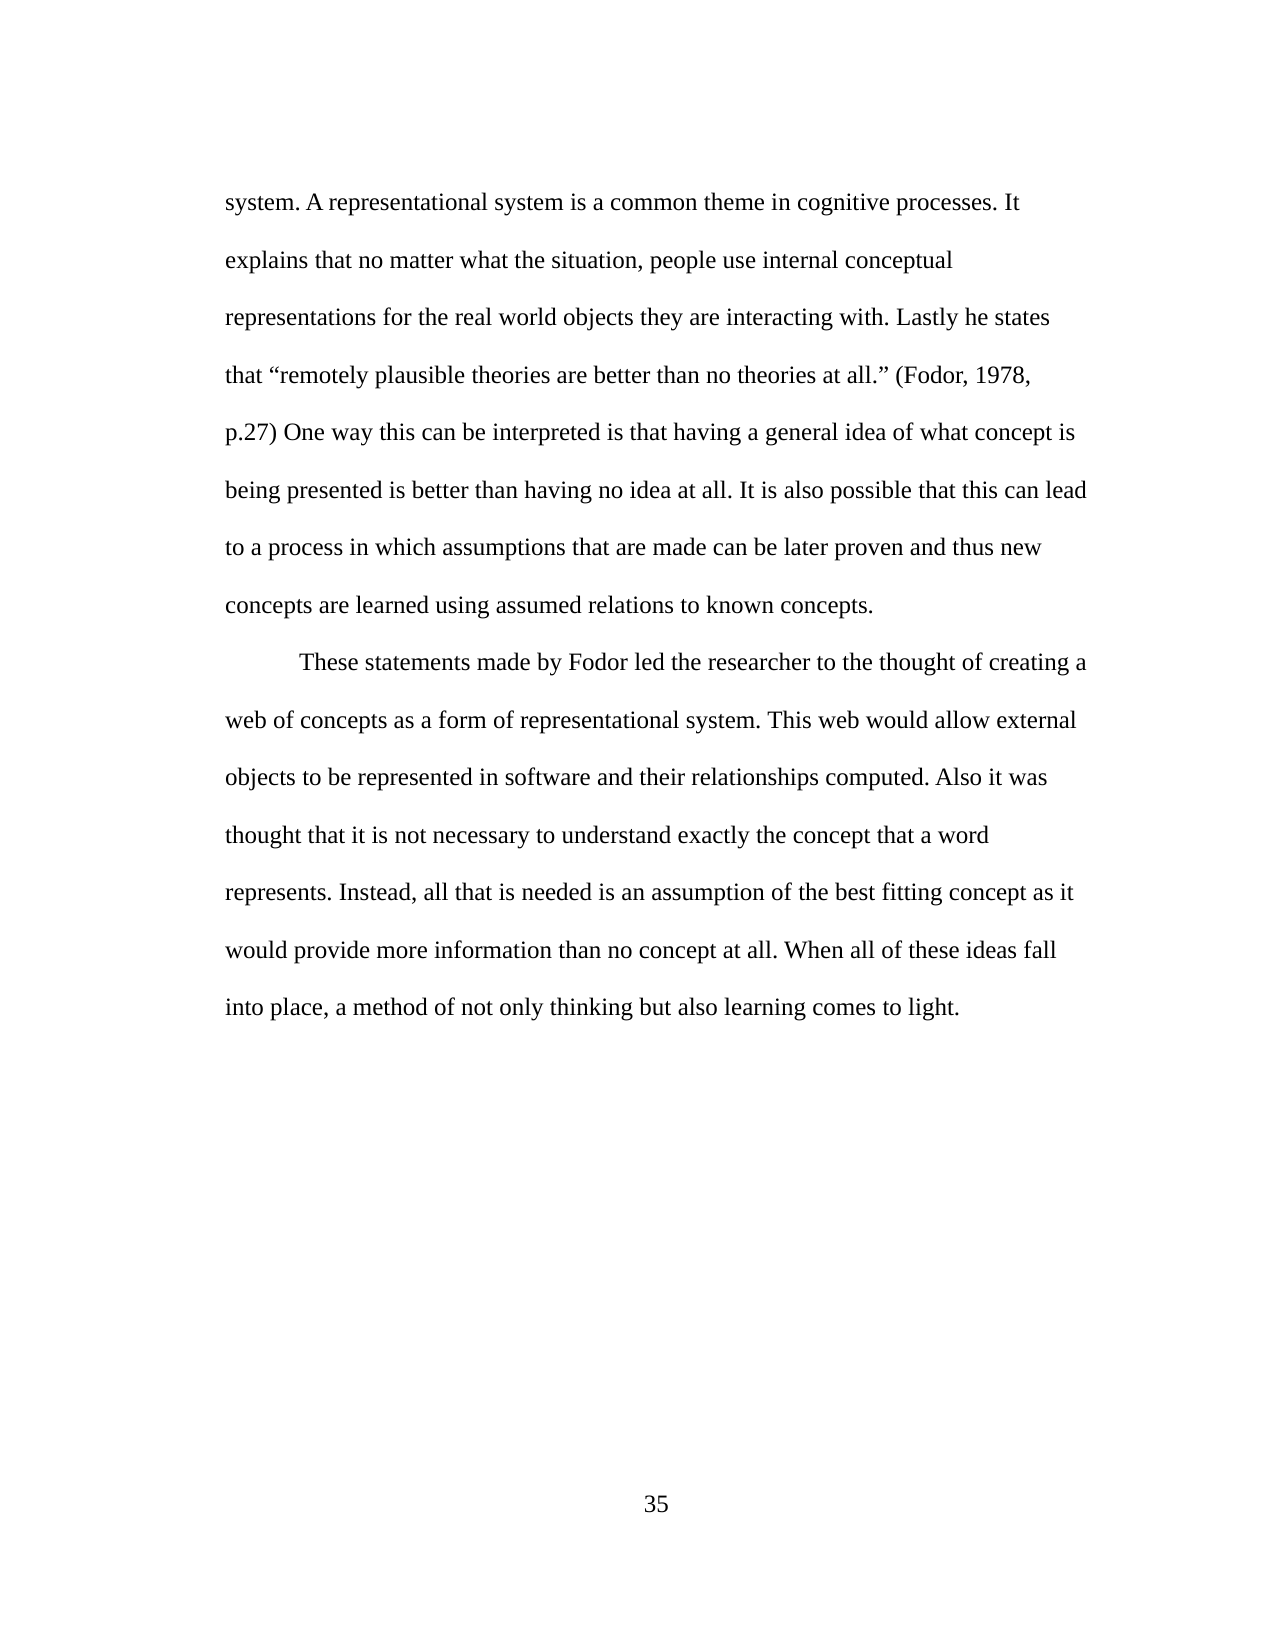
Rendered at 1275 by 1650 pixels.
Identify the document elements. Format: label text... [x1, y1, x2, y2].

text These statements made by Fodor led the researcher to the thought of creating a web of concepts as a form of representational system. This web would allow external objects to be represented in software and their relationships computed. Also it was thought that it is not necessary to understand exactly the concept that a word represents. Instead, all that is needed is an assumption of the best fitting concept as it would provide more information than no concept at all. When all of these ideas fall into place, a method of not only thinking but also learning comes to light. [225, 647, 1087, 1021]
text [225, 187, 1087, 619]
